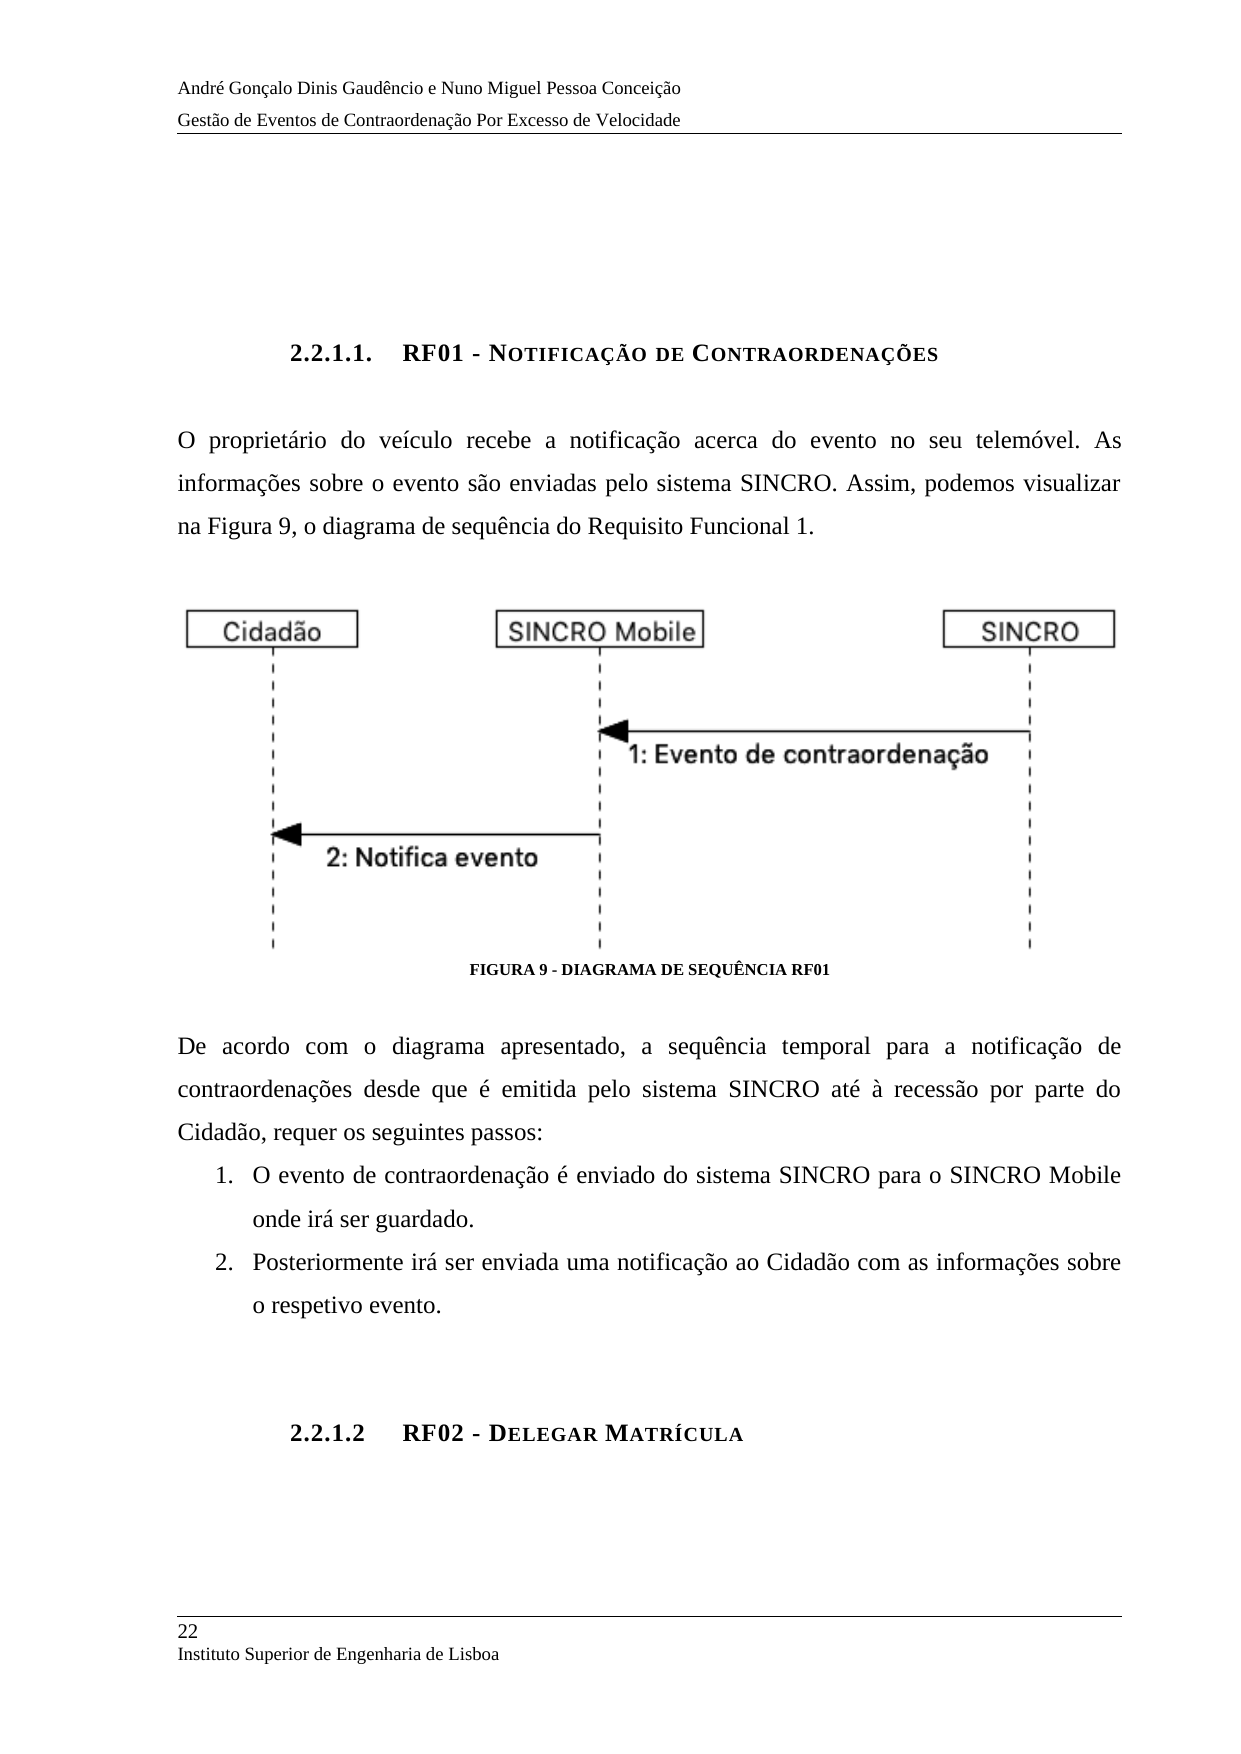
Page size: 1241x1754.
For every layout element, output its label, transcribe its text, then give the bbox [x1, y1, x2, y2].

list O evento de contraordenação é enviado do sistema SINCRO para o SINCRO Mobile onde irá ser guardado. [215, 1161, 1122, 1232]
text O proprietário do veículo recebe a notificação acerca do evento no seu telemóvel. As informações sobre o evento são enviadas pelo sistema SINCRO. Assim, podemos visualizar na Figura 9, o diagrama de sequência do Requisito Funcional 1. [177, 425, 1122, 540]
picture [178, 600, 1123, 951]
list Posteriormente irá ser enviada uma notificação ao Cidadão com as informações sobre o respetivo evento. [215, 1247, 1122, 1319]
text De acordo com o diagrama apresentado, a sequência temporal para a notificação de contraordenações desde que é emitida pelo sistema SINCRO até à recessão por parte do Cidadão, requer os seguintes passos: [177, 1031, 1122, 1146]
subtitle RF01 - Notificação de Contraordenações [290, 338, 1122, 367]
subtitle RF02 - Delegar Matrícula [290, 1418, 1122, 1447]
